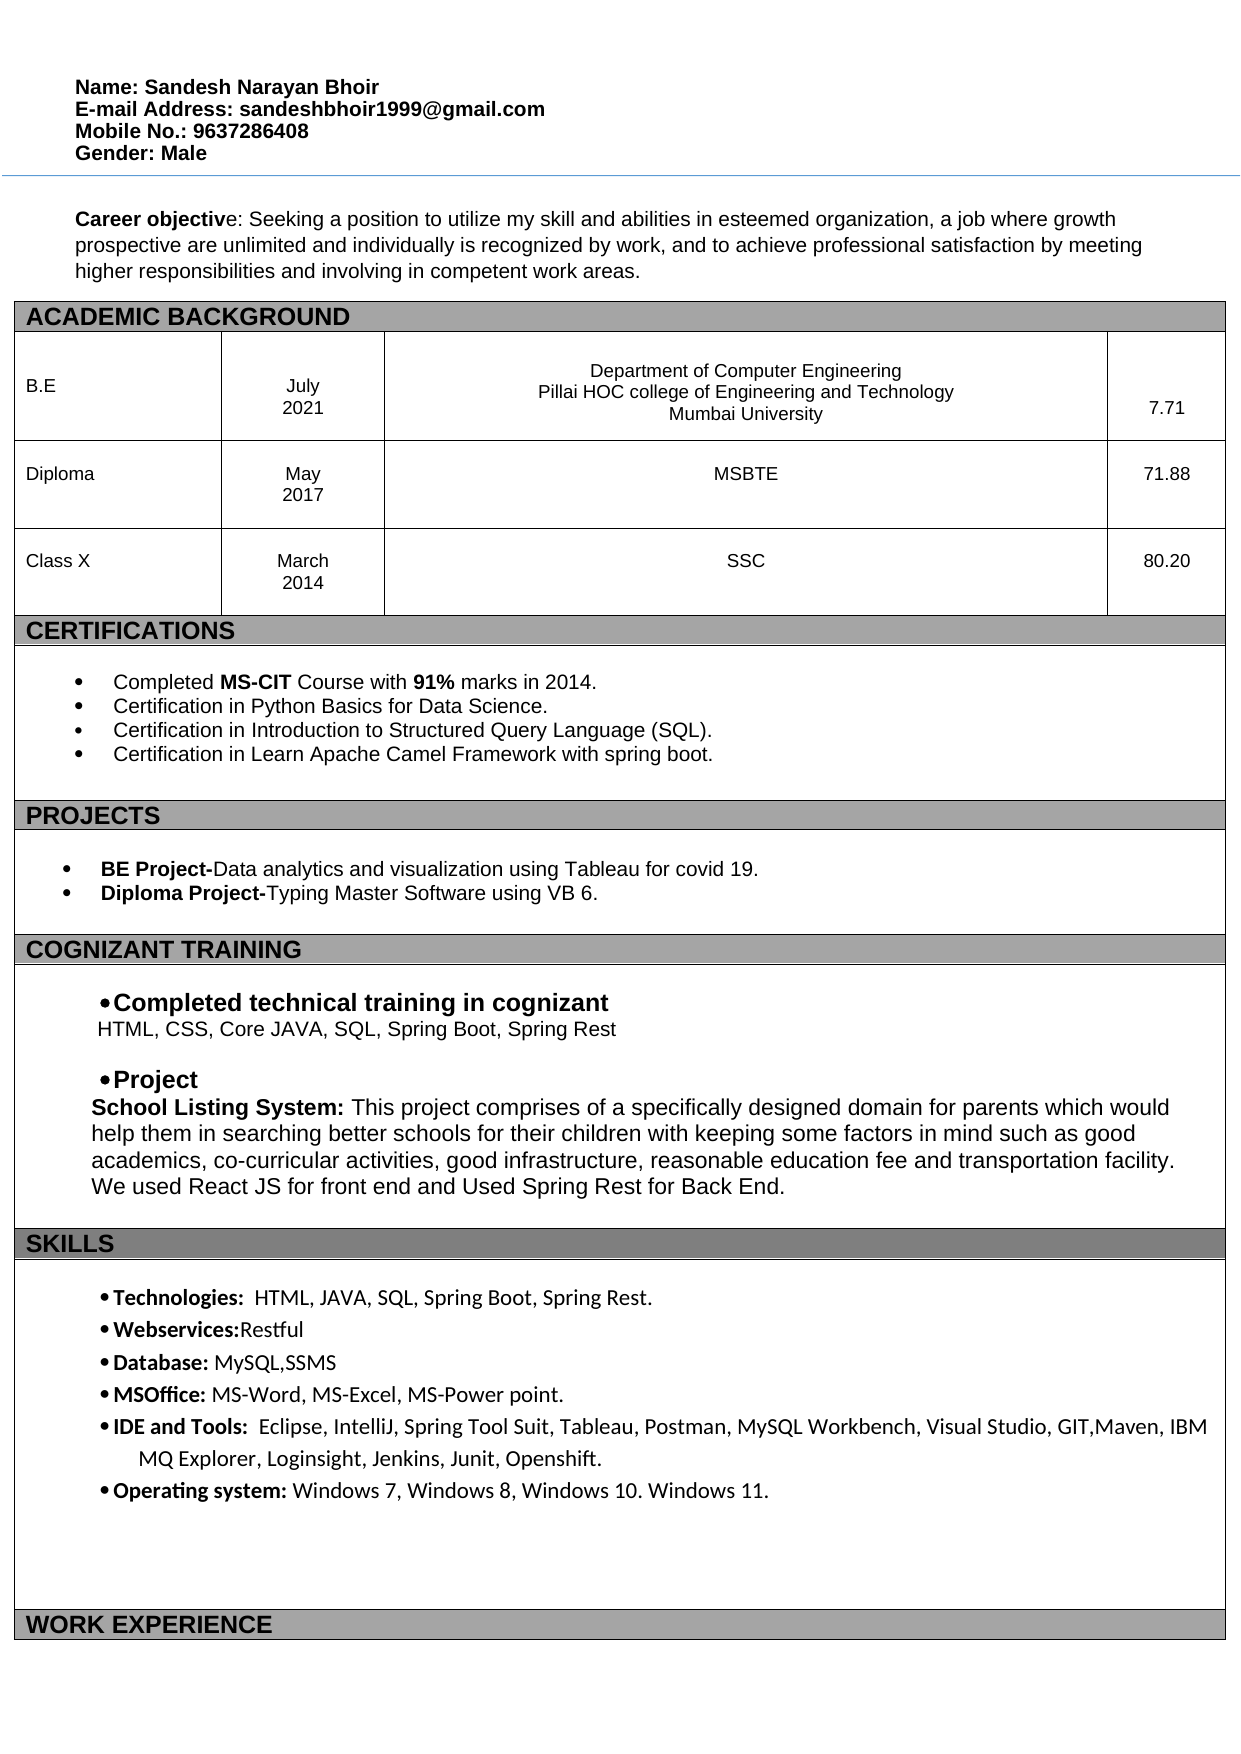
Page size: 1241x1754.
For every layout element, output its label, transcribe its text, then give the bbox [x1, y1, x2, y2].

table_cell Diploma [15, 441, 221, 527]
text Mobile No.: 9637286408 [75, 121, 1165, 142]
table_cell Completed MS-CIT Course with 91% marks in 2014. Certification in Python Basics for Data Science. Certification in Introduction to Structured Query Language (SQL). Certification in Learn Apache Camel Framework with spring boot. [15, 646, 1225, 799]
table_cell SSC [385, 529, 1107, 615]
table_cell 7.71 [1108, 332, 1225, 440]
text E-mail Address: sandeshbhoir1999@gmail.com [75, 99, 1165, 121]
table_header ACADEMIC BACKGROUND [15, 302, 1225, 331]
table_cell Class X [15, 529, 221, 615]
table_cell BE Project-Data analytics and visualization using Tableau for covid 19. Diploma Project-Typing Master Software using VB 6. [15, 830, 1225, 934]
table_cell SKILLS [15, 1229, 1225, 1258]
table_cell Completed technical training in cognizant HTML, CSS, Core JAVA, SQL, Spring Boot, Spring Rest Project School Listing System: This project comprises of a specifically designed domain for parents which would help them in searching better schools for their children with keeping some factors in mind such as good academics, co-curricular activities, good infrastructure, reasonable education fee and transportation facility. We used React JS for front end and Used Spring Rest for Back End. [15, 965, 1225, 1228]
table_cell July 2021 [222, 332, 384, 440]
text Gender: Male [75, 142, 1165, 164]
text Career objective: Seeking a position to utilize my skill and abilities in esteemed organization, a job where growth prospective are unlimited and individually is recognized by work, and to achieve professional satisfaction by meeting higher responsibilities and involving in competent work areas. [75, 207, 1165, 282]
table_cell B.E [15, 332, 221, 440]
table_cell 80.20 [1108, 529, 1225, 615]
table_cell MSBTE [385, 441, 1107, 527]
table_cell March 2014 [222, 529, 384, 615]
table_cell COGNIZANT TRAINING [15, 935, 1225, 963]
table_cell May 2017 [222, 441, 384, 527]
table_cell PROJECTS [15, 801, 1225, 829]
table_cell CERTIFICATIONS [15, 616, 1225, 644]
table_cell Technologies: HTML, JAVA, SQL, Spring Boot, Spring Rest. Webservices:Restful Database: MySQL,SSMS MSOffice: MS-Word, MS-Excel, MS-Power point. IDE and Tools: Eclipse, IntelliJ, Spring Tool Suit, Tableau, Postman, MySQL Workbench, Visual Studio, GIT,Maven, IBM MQ Explorer, Loginsight, Jenkins, Junit, Openshift. Operating system: Windows 7, Windows 8, Windows 10. Windows 11. [15, 1260, 1225, 1609]
table_cell WORK EXPERIENCE [15, 1610, 1225, 1639]
text Name: Sandesh Narayan Bhoir [75, 75, 1165, 99]
table_cell 71.88 [1108, 441, 1225, 527]
table_cell Department of Computer Engineering Pillai HOC college of Engineering and Technology Mumbai University [385, 332, 1107, 440]
